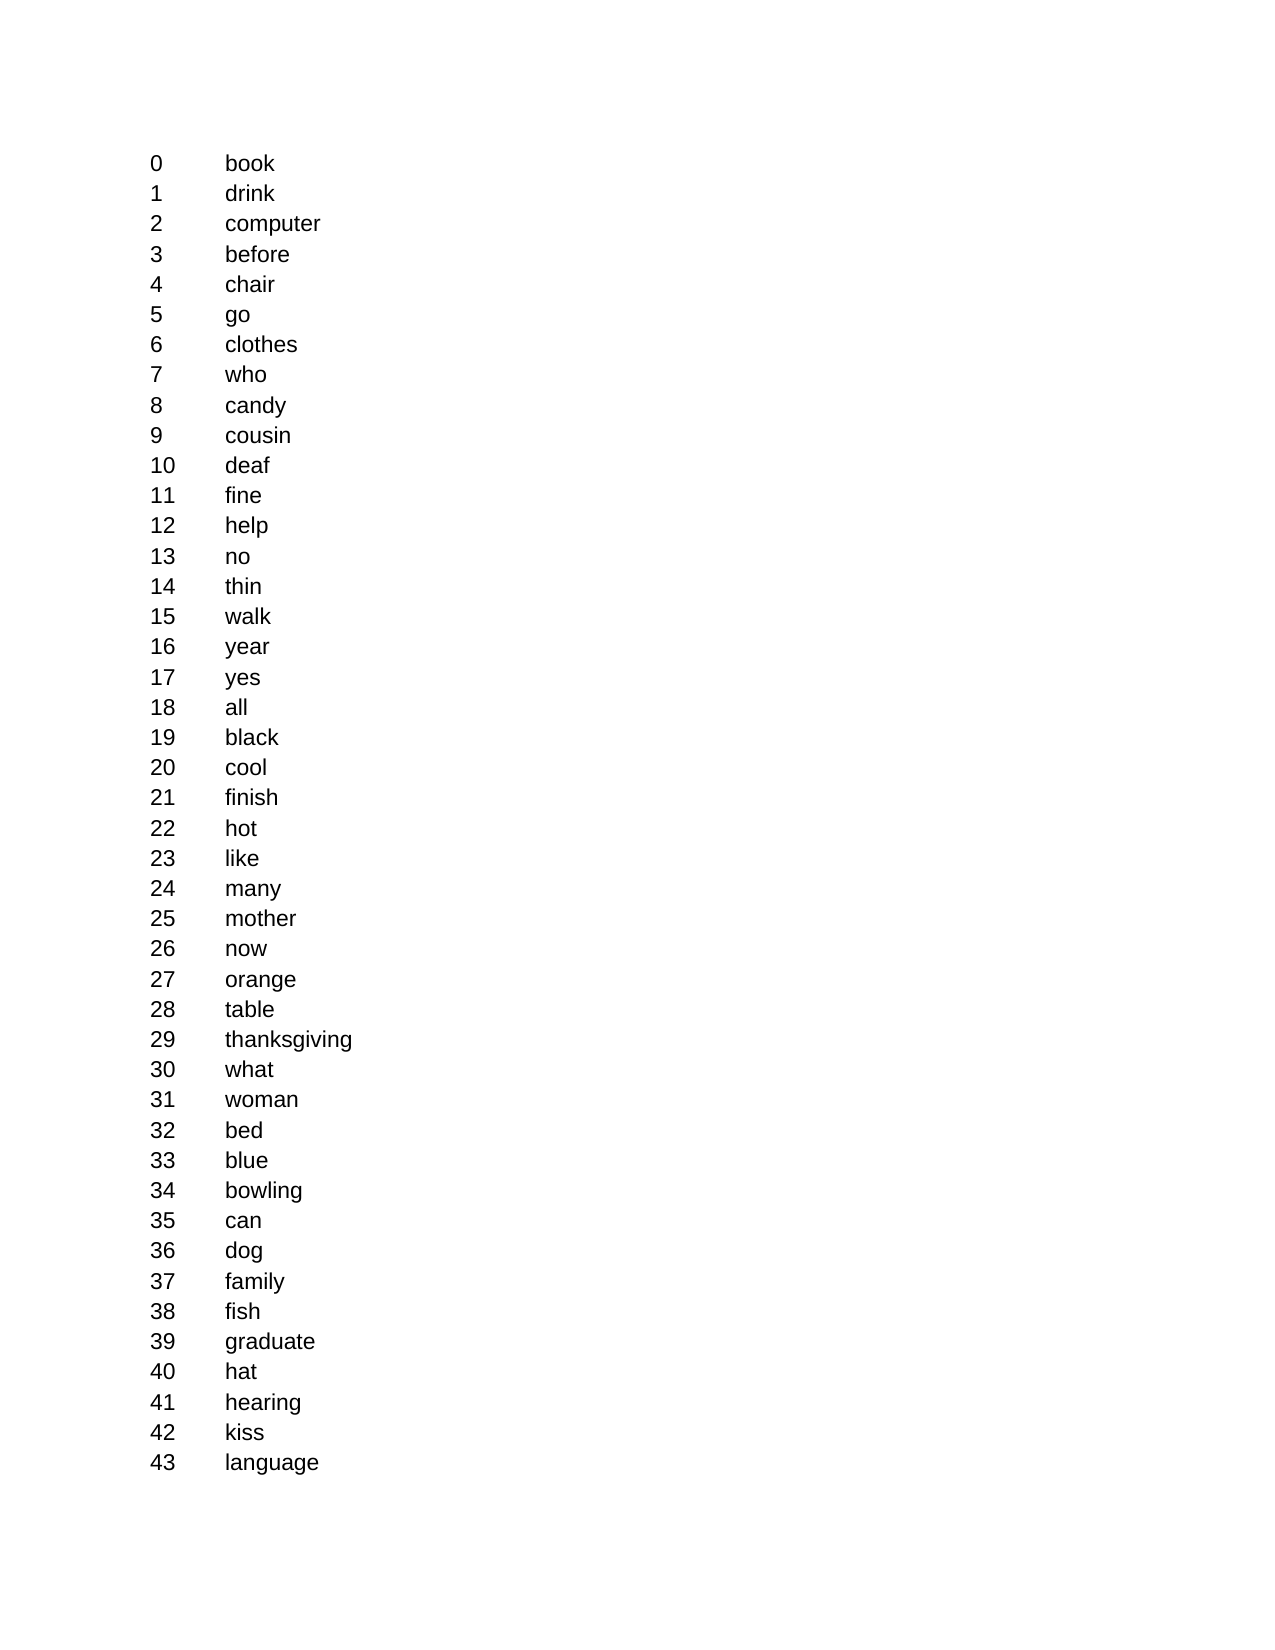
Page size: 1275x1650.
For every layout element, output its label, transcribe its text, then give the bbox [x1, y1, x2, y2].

text 8 candy [150, 392, 1125, 418]
text 23 like [150, 845, 1125, 871]
text 36 dog [150, 1237, 1125, 1264]
text 20 cool [150, 754, 1125, 781]
text 3 before [150, 241, 1125, 267]
text 28 table [150, 996, 1125, 1022]
text 0 book [150, 150, 1125, 176]
text 40 hat [150, 1358, 1125, 1385]
text 27 orange [150, 966, 1125, 992]
text 25 mother [150, 905, 1125, 932]
text 32 bed [150, 1117, 1125, 1143]
text 19 black [150, 724, 1125, 750]
text 4 chair [150, 271, 1125, 297]
text 16 year [150, 633, 1125, 660]
text 34 bowling [150, 1177, 1125, 1203]
text 18 all [150, 694, 1125, 720]
text 10 deaf [150, 452, 1125, 478]
text 6 clothes [150, 331, 1125, 358]
text 26 now [150, 935, 1125, 962]
text 15 walk [150, 603, 1125, 629]
text 43 language [150, 1449, 1125, 1475]
text 38 fish [150, 1298, 1125, 1324]
text 39 graduate [150, 1328, 1125, 1354]
text 41 hearing [150, 1388, 1125, 1415]
text 42 kiss [150, 1419, 1125, 1445]
text 29 thanksgiving [150, 1026, 1125, 1052]
text 11 fine [150, 482, 1125, 509]
text 30 what [150, 1056, 1125, 1083]
text 21 finish [150, 784, 1125, 811]
text 7 who [150, 361, 1125, 388]
text 12 help [150, 512, 1125, 539]
text 37 family [150, 1268, 1125, 1294]
text 33 blue [150, 1147, 1125, 1173]
text 9 cousin [150, 422, 1125, 448]
text 5 go [150, 301, 1125, 327]
text 31 woman [150, 1086, 1125, 1113]
text 13 no [150, 543, 1125, 569]
text 1 drink [150, 180, 1125, 207]
text 14 thin [150, 573, 1125, 599]
text 35 can [150, 1207, 1125, 1234]
text 2 computer [150, 210, 1125, 237]
text 17 yes [150, 663, 1125, 690]
text 22 hot [150, 814, 1125, 841]
text 24 many [150, 875, 1125, 901]
